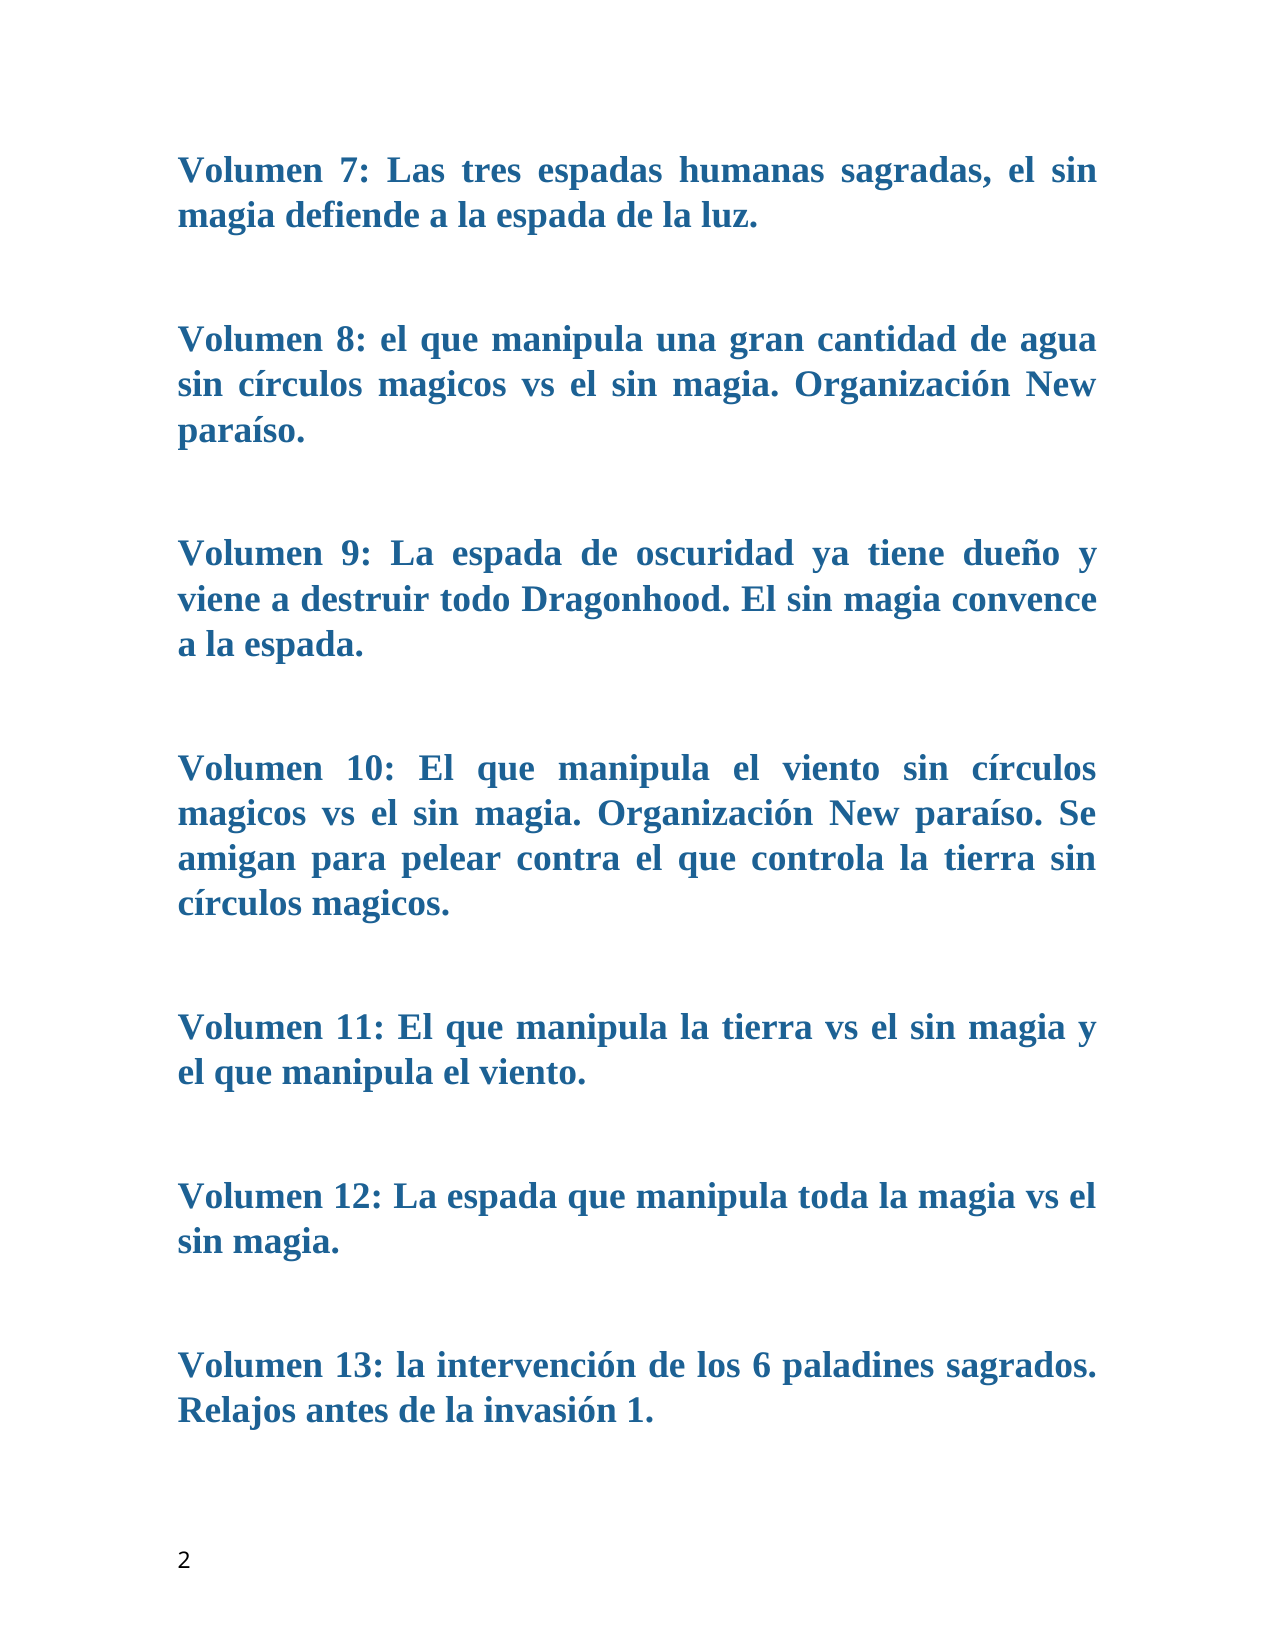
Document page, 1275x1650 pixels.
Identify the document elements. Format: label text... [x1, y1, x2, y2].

text Volumen 9: La espada de oscuridad ya tiene dueño y viene a destruir todo Dragonhood. El sin magia convence a la espada. [177, 531, 1098, 664]
text Volumen 12: La espada que manipula toda la magia vs el sin magia. [177, 1173, 1098, 1262]
text Volumen 10: El que manipula el viento sin círculos magicos vs el sin magia. Organización New paraíso. Se amigan para pelear contra el que controla la tierra sin círculos magicos. [177, 745, 1098, 924]
text Volumen 7: Las tres espadas humanas sagradas, el sin magia defiende a la espada de la luz. [177, 148, 1098, 236]
text Volumen 13: la intervención de los 6 paladines sagrados. Relajos antes de la invasión 1. [177, 1342, 1098, 1431]
text Volumen 11: El que manipula la tierra vs el sin magia y el que manipula el viento. [177, 1004, 1098, 1093]
text Volumen 8: el que manipula una gran cantidad de agua sin círculos magicos vs el sin magia. Organización New paraíso. [177, 317, 1098, 450]
